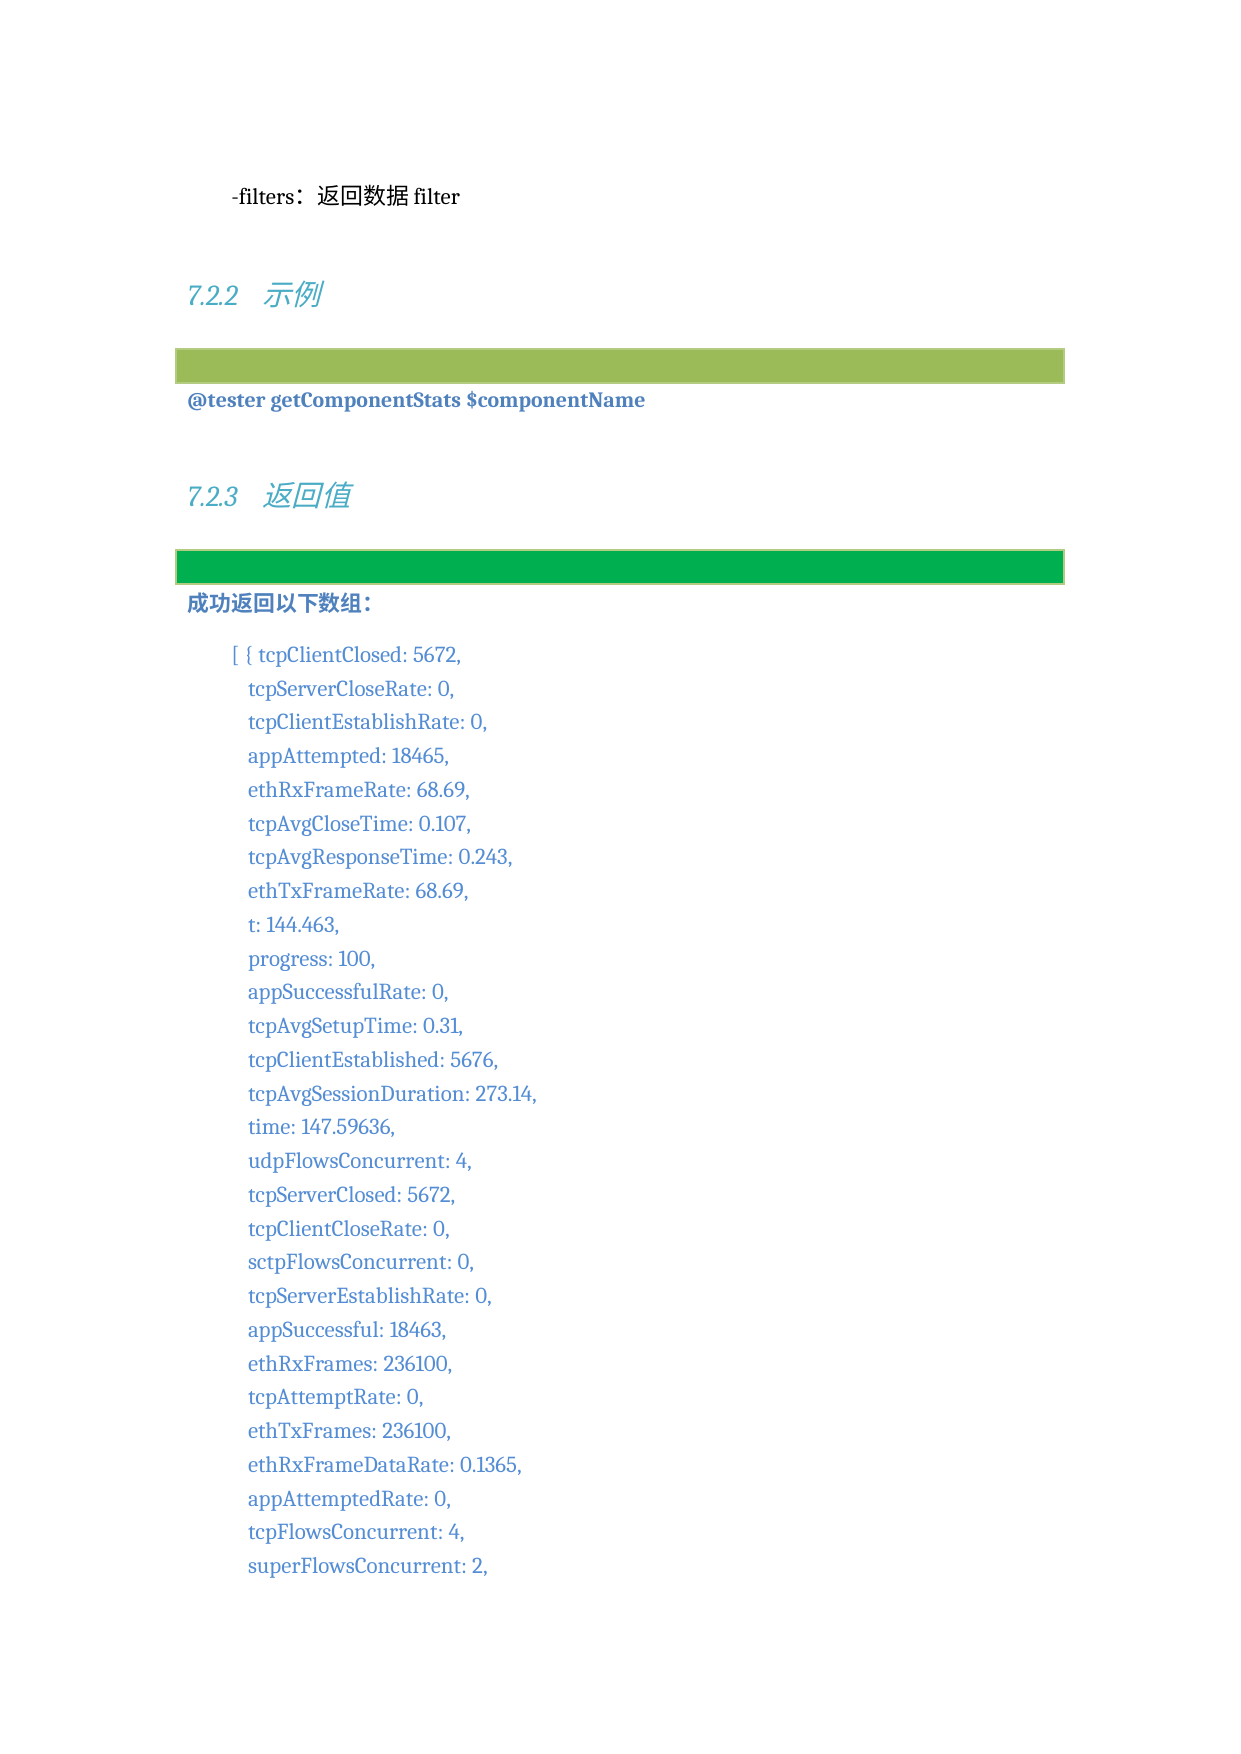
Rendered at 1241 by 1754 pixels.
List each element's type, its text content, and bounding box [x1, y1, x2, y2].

list tcpAttemptRate: 0, [187, 1381, 1053, 1414]
subtitle 返回值 [187, 461, 1053, 526]
list udpFlowsConcurrent: 4, [187, 1145, 1053, 1177]
list [ { tcpClientClosed: 5672, [231, 639, 1053, 671]
list tcpClientEstablished: 5676, [187, 1044, 1053, 1076]
list -filters：返回数据filter [231, 162, 1053, 227]
list tcpServerCloseRate: 0, [187, 672, 1053, 705]
list tcpServerEstablishRate: 0, [187, 1280, 1053, 1312]
list appAttemptedRate: 0, [187, 1482, 1053, 1515]
list tcpFlowsConcurrent: 4, [187, 1516, 1053, 1549]
list ethTxFrameRate: 68.69, [187, 875, 1053, 907]
list appAttempted: 18465, [187, 740, 1053, 772]
list ethRxFrames: 236100, [187, 1347, 1053, 1380]
list sctpFlowsConcurrent: 0, [187, 1246, 1053, 1279]
table_header [177, 350, 1063, 382]
list tcpAvgSetupTime: 0.31, [187, 1010, 1053, 1042]
list progress: 100, [187, 942, 1053, 975]
text @tester getComponentStats $componentName [187, 384, 1053, 417]
list ethTxFrames: 236100, [187, 1415, 1053, 1447]
list time: 147.59636, [187, 1111, 1053, 1144]
list ethRxFrameRate: 68.69, [187, 774, 1053, 806]
list appSuccessfulRate: 0, [187, 976, 1053, 1009]
list t: 144.463, [187, 909, 1053, 941]
list appSuccessful: 18463, [187, 1314, 1053, 1346]
list ethRxFrameDataRate: 0.1365, [187, 1449, 1053, 1481]
list tcpAvgCloseTime: 0.107, [187, 807, 1053, 840]
list superFlowsConcurrent: 2, [187, 1550, 1053, 1582]
list tcpAvgResponseTime: 0.243, [187, 841, 1053, 874]
table_header [177, 551, 1063, 583]
list tcpClientEstablishRate: 0, [187, 706, 1053, 739]
text 成功返回以下数组： [187, 585, 1053, 618]
subtitle 示例 [187, 260, 1053, 325]
list tcpClientCloseRate: 0, [187, 1212, 1053, 1245]
list tcpServerClosed: 5672, [187, 1179, 1053, 1211]
list tcpAvgSessionDuration: 273.14, [187, 1077, 1053, 1110]
